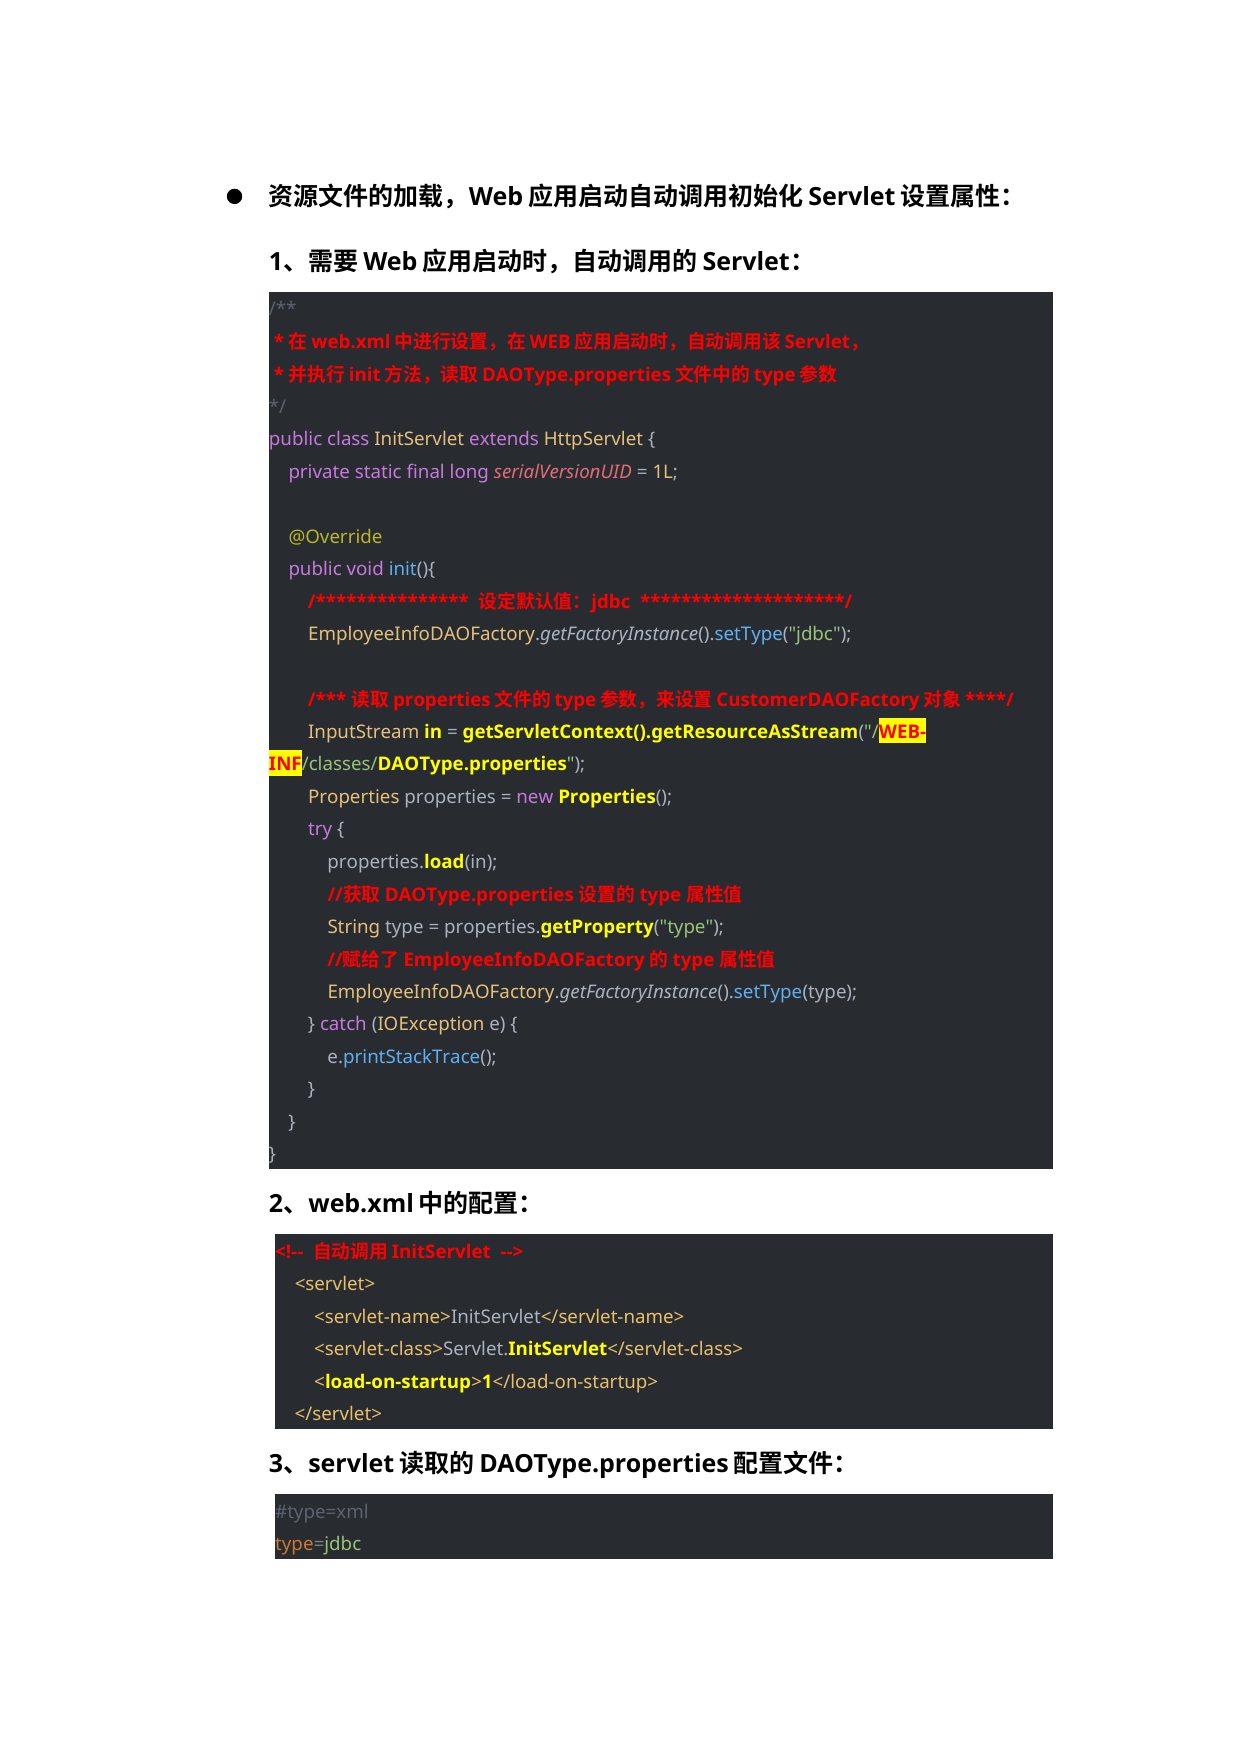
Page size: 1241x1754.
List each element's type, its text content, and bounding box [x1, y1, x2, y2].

list /** * 在web.xml中进行设置，在WEB应用启动时，自动调用该Servlet， * 并执行init方法，读取DAOType.properties文件中的type参数 [269, 292, 1053, 389]
text #type=xml type=jdbc [275, 1494, 1053, 1559]
list 资源文件的加载，Web应用启动自动调用初始化Servlet设置属性： [225, 162, 1053, 227]
list */ public class InitServlet extends HttpServlet { private static final long serialVersionUID = 1L; @Override public void init(){ /*************** 设定默认值：jdbc ********************/ EmployeeInfoDAOFactory.getFactoryInstance().setType("jdbc"); /*** 读取 properties文件的type参数，来设置CustomerDAOFactory对象 ****/ InputStream in = getServletContext().getResourceAsStream("/WEB-INF/classes/DAOType.properties"); Properties properties = new Properties(); try { properties.load(in); //获取 DAOType.properties 设置的 type 属性值 String type = properties.getProperty("type"); //赋给了 EmployeeInfoDAOFactory 的 type 属性值 EmployeeInfoDAOFactory.getFactoryInstance().setType(type); } catch (IOException e) { e.printStackTrace(); } } } [269, 389, 1053, 1169]
list 1、需要Web应用启动时，自动调用的Servlet： [269, 227, 1053, 292]
text <!-- 自动调用InitServlet --> <servlet> <servlet-name>InitServlet</servlet-name> <servlet-class>Servlet.InitServlet</servlet-class> <load-on-startup>1</load-on-startup> </servlet> [275, 1234, 1053, 1429]
list 2、web.xml中的配置： [269, 1169, 1053, 1234]
list 3、servlet读取的DAOType.properties配置文件： [269, 1429, 1053, 1494]
